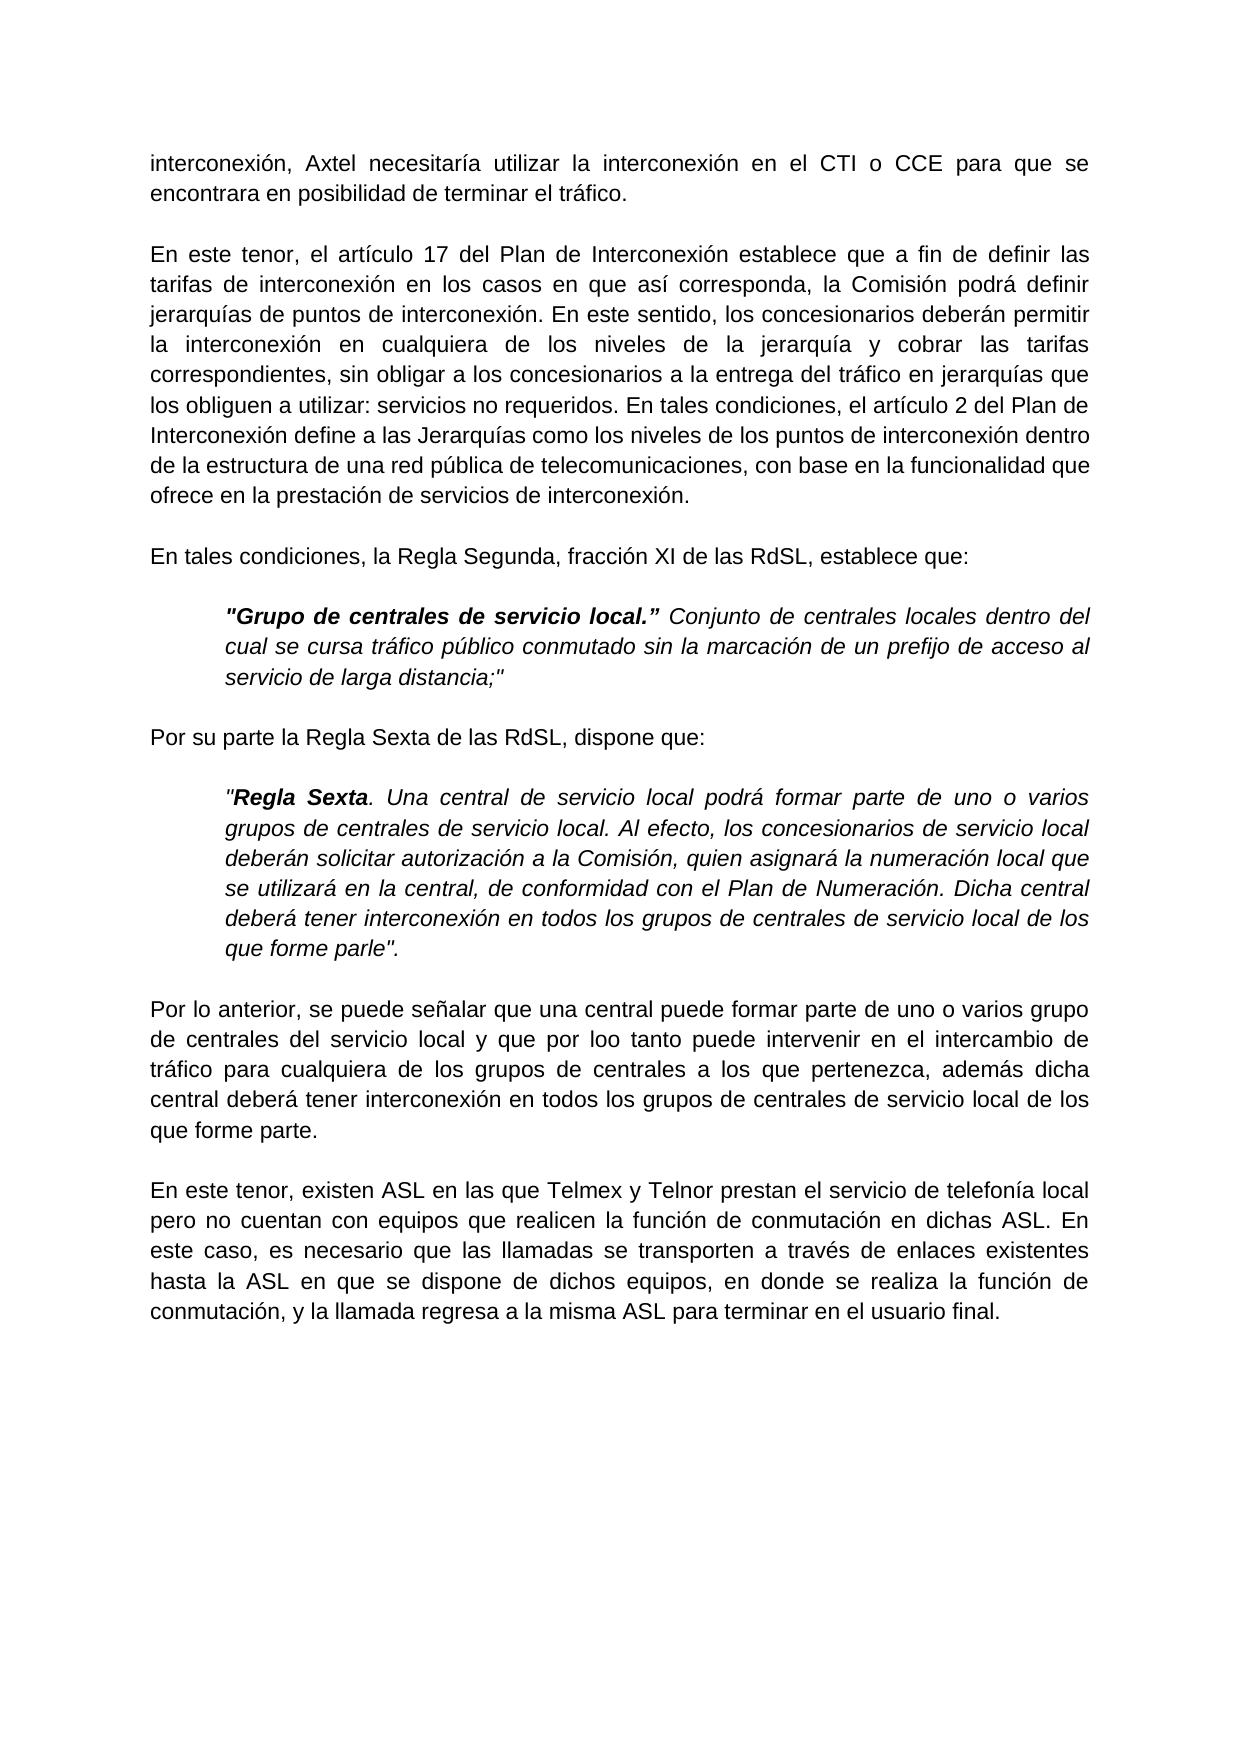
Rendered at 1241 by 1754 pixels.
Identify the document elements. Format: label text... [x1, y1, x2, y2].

text En este tenor, el artículo 17 del Plan de Interconexión establece que a fin de definir las tarifas de interconexión en los casos en que así corresponda, la Comisión podrá definir jerarquías de puntos de interconexión. En este sentido, los concesionarios deberán permitir la interconexión en cualquiera de los niveles de la jerarquía y cobrar las tarifas correspondientes, sin obligar a los concesionarios a la entrega del tráfico en jerarquías que los obliguen a utilizar: servicios no requeridos. En tales condiciones, el artículo 2 del Plan de Interconexión define a las Jerarquías como los niveles de los puntos de interconexión dentro de la estructura de una red pública de telecomunicaciones, con base en la funcionalidad que ofrece en la prestación de servicios de interconexión. [150, 241, 1090, 509]
text Por lo anterior, se puede señalar que una central puede formar parte de uno o varios grupo de centrales del servicio local y que por loo tanto puede intervenir en el intercambio de tráfico para cualquiera de los grupos de centrales a los que pertenezca, además dicha central deberá tener interconexión en todos los grupos de centrales de servicio local de los que forme parte. [150, 996, 1090, 1143]
text Por su parte la Regla Sexta de las RdSL, dispone que: [150, 724, 1090, 750]
text "Grupo de centrales de servicio local.” Conjunto de centrales locales dentro del cual se cursa tráfico público conmutado sin la marcación de un prefijo de acceso al servicio de larga distancia;" [225, 603, 1090, 690]
text En este tenor, existen ASL en las que Telmex y Telnor prestan el servicio de telefonía local pero no cuentan con equipos que realicen la función de conmutación en dichas ASL. En este caso, es necesario que las llamadas se transporten a través de enlaces existentes hasta la ASL en que se dispone de dichos equipos, en donde se realiza la función de conmutación, y la llamada regresa a la misma ASL para terminar en el usuario final. [150, 1177, 1090, 1324]
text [150, 150, 1090, 207]
text En tales condiciones, la Regla Segunda, fracción XI de las RdSL, establece que: [150, 543, 1090, 569]
text "Regla Sexta. Una central de servicio local podrá formar parte de uno o varios grupos de centrales de servicio local. Al efecto, los concesionarios de servicio local deberán solicitar autorización a la Comisión, quien asignará la numeración local que se utilizará en la central, de conformidad con el Plan de Numeración. Dicha central deberá tener interconexión en todos los grupos de centrales de servicio local de los que forme parle". [225, 784, 1090, 962]
